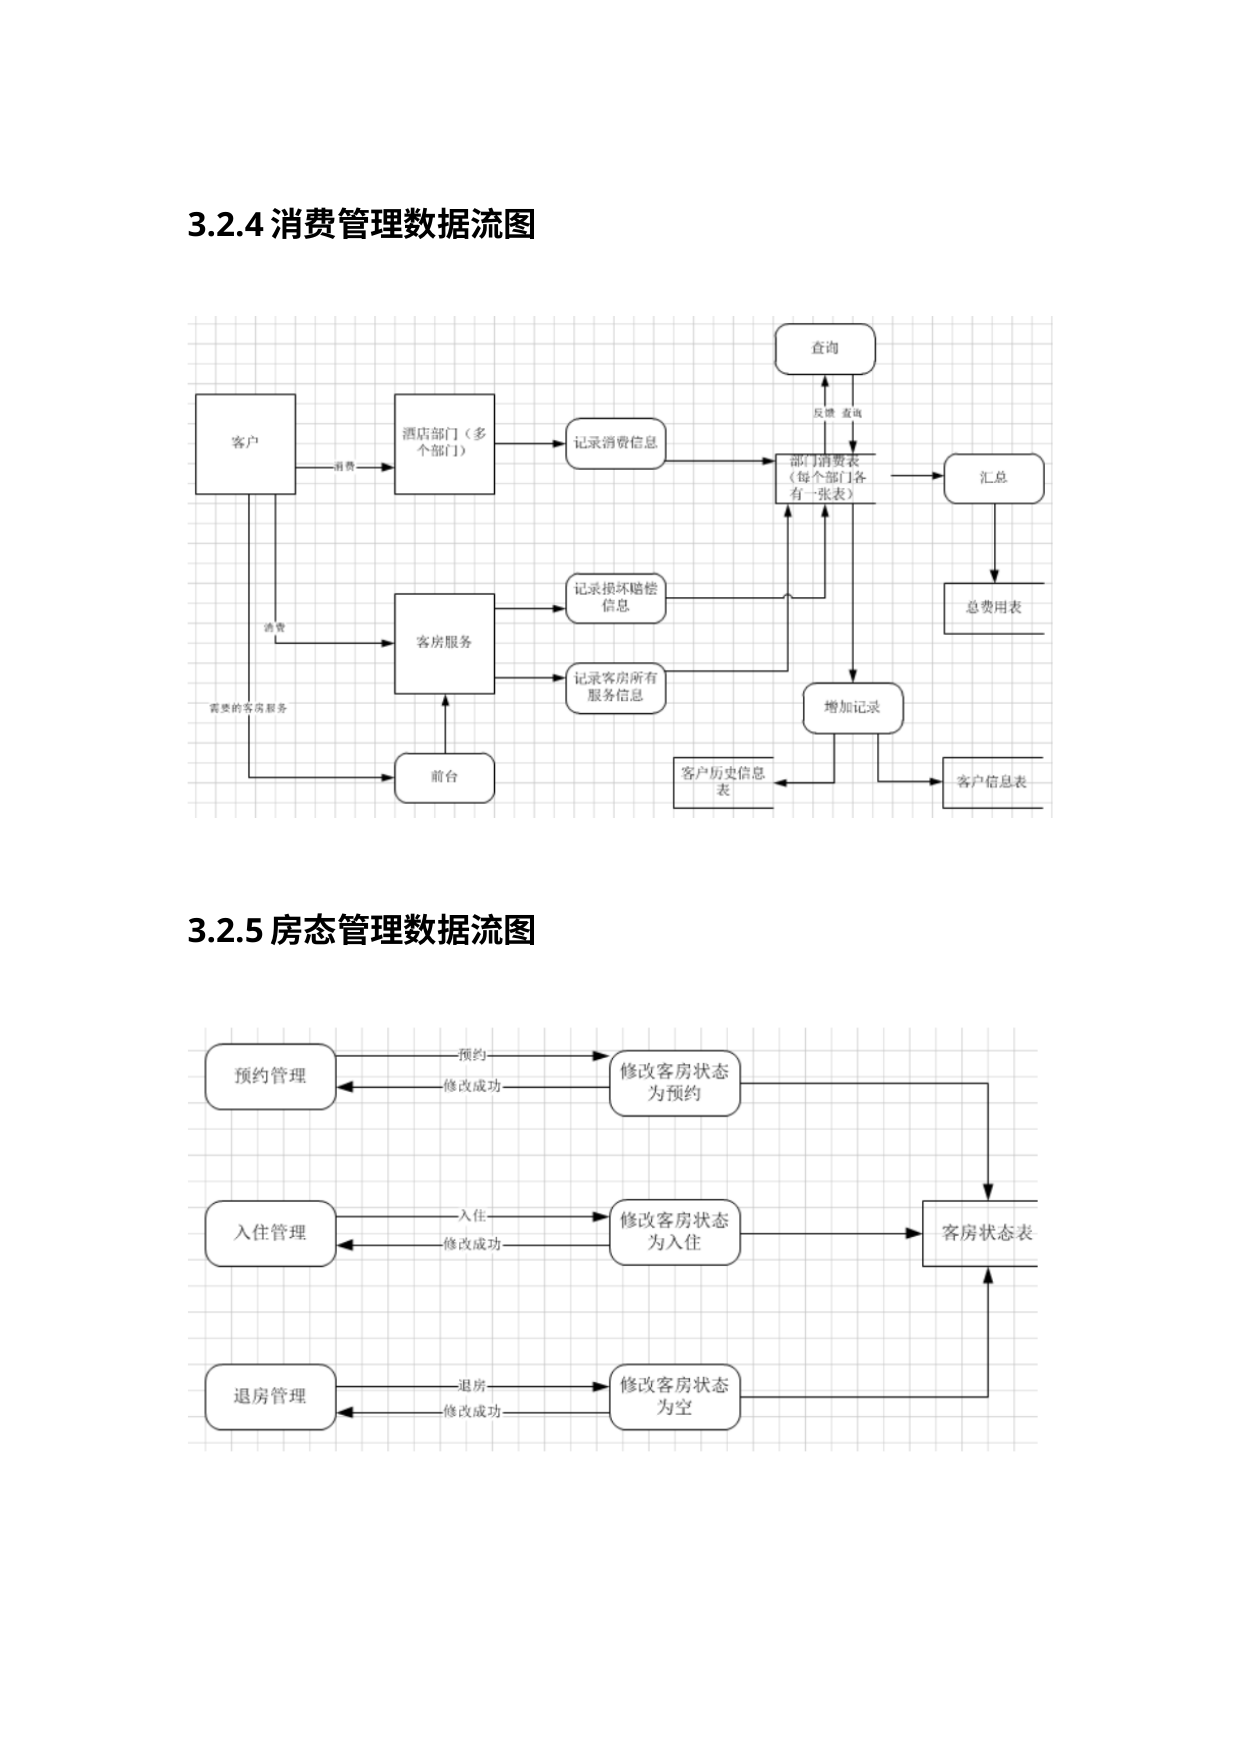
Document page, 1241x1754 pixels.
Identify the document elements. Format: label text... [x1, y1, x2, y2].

picture [187, 316, 1053, 818]
picture [187, 1023, 1038, 1452]
subtitle 3.2.5房态管理数据流图 [187, 896, 1053, 961]
subtitle 3.2.4消费管理数据流图 [187, 189, 1053, 254]
